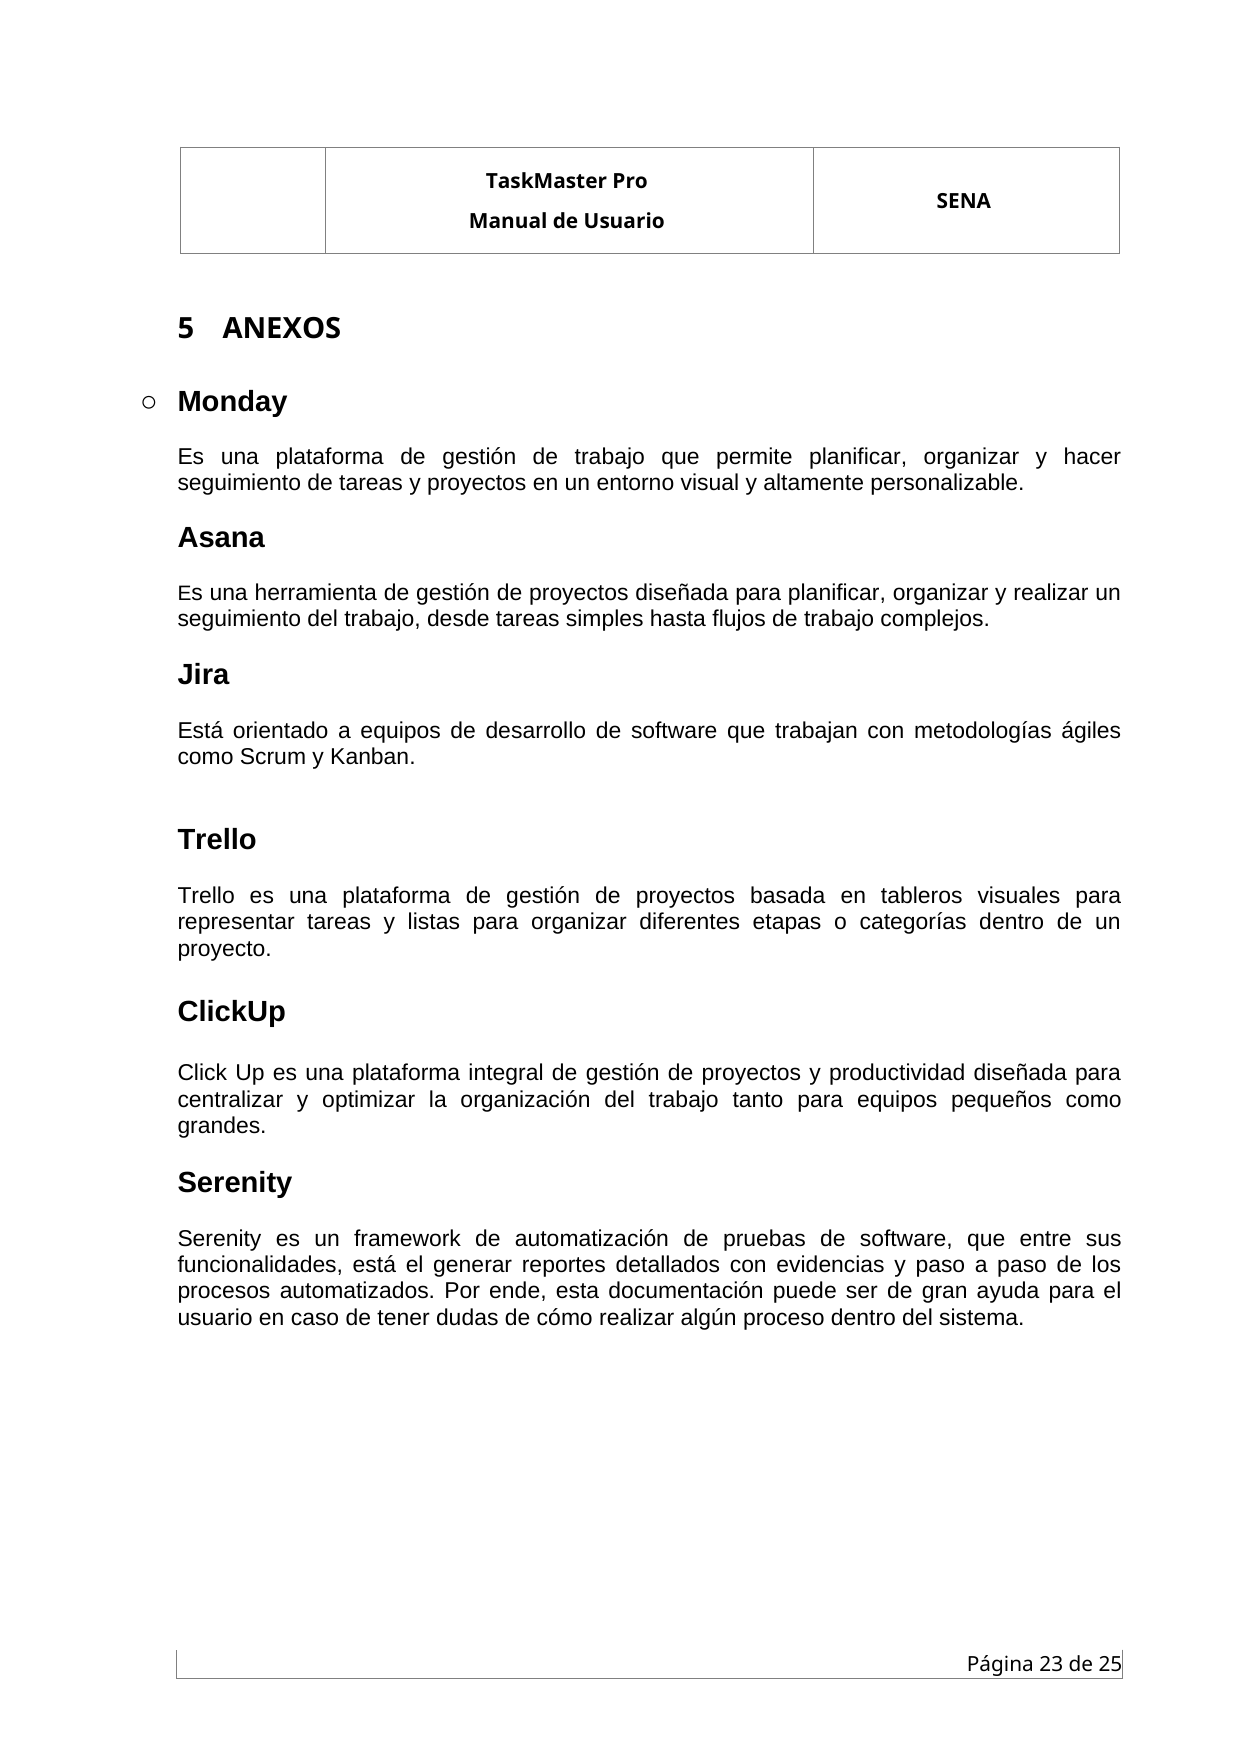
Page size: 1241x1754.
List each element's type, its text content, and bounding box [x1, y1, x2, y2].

text Es una plataforma de gestión de trabajo que permite planificar, organizar y hacer seguimiento de tareas y proyectos en un entorno visual y altamente personalizable. [177, 443, 1122, 495]
subtitle ANEXOS [177, 307, 1122, 347]
text Está orientado a equipos de desarrollo de software que trabajan con metodologías ágiles como Scrum y Kanban. [177, 717, 1122, 769]
text Serenity [177, 1165, 1122, 1198]
text ClickUp [177, 994, 1122, 1028]
text Trello es una plataforma de gestión de proyectos basada en tableros visuales para representar tareas y listas para organizar diferentes etapas o categorías dentro de un proyecto. [177, 882, 1122, 961]
text Click Up es una plataforma integral de gestión de proyectos y productividad diseñada para centralizar y optimizar la organización del trabajo tanto para equipos pequeños como grandes. [177, 1059, 1122, 1138]
text Asana [177, 520, 1122, 554]
text Es una herramienta de gestión de proyectos diseñada para planificar, organizar y realizar un seguimiento del trabajo, desde tareas simples hasta flujos de trabajo complejos. [177, 579, 1122, 632]
text Serenity es un framework de automatización de pruebas de software, que entre sus funcionalidades, está el generar reportes detallados con evidencias y paso a paso de los procesos automatizados. Por ende, esta documentación puede ser de gran ayuda para el usuario en caso de tener dudas de cómo realizar algún proceso dentro del sistema. [177, 1224, 1122, 1330]
text Jira [177, 657, 1122, 690]
subtitle Monday [140, 384, 1122, 418]
text Trello [177, 822, 1122, 856]
